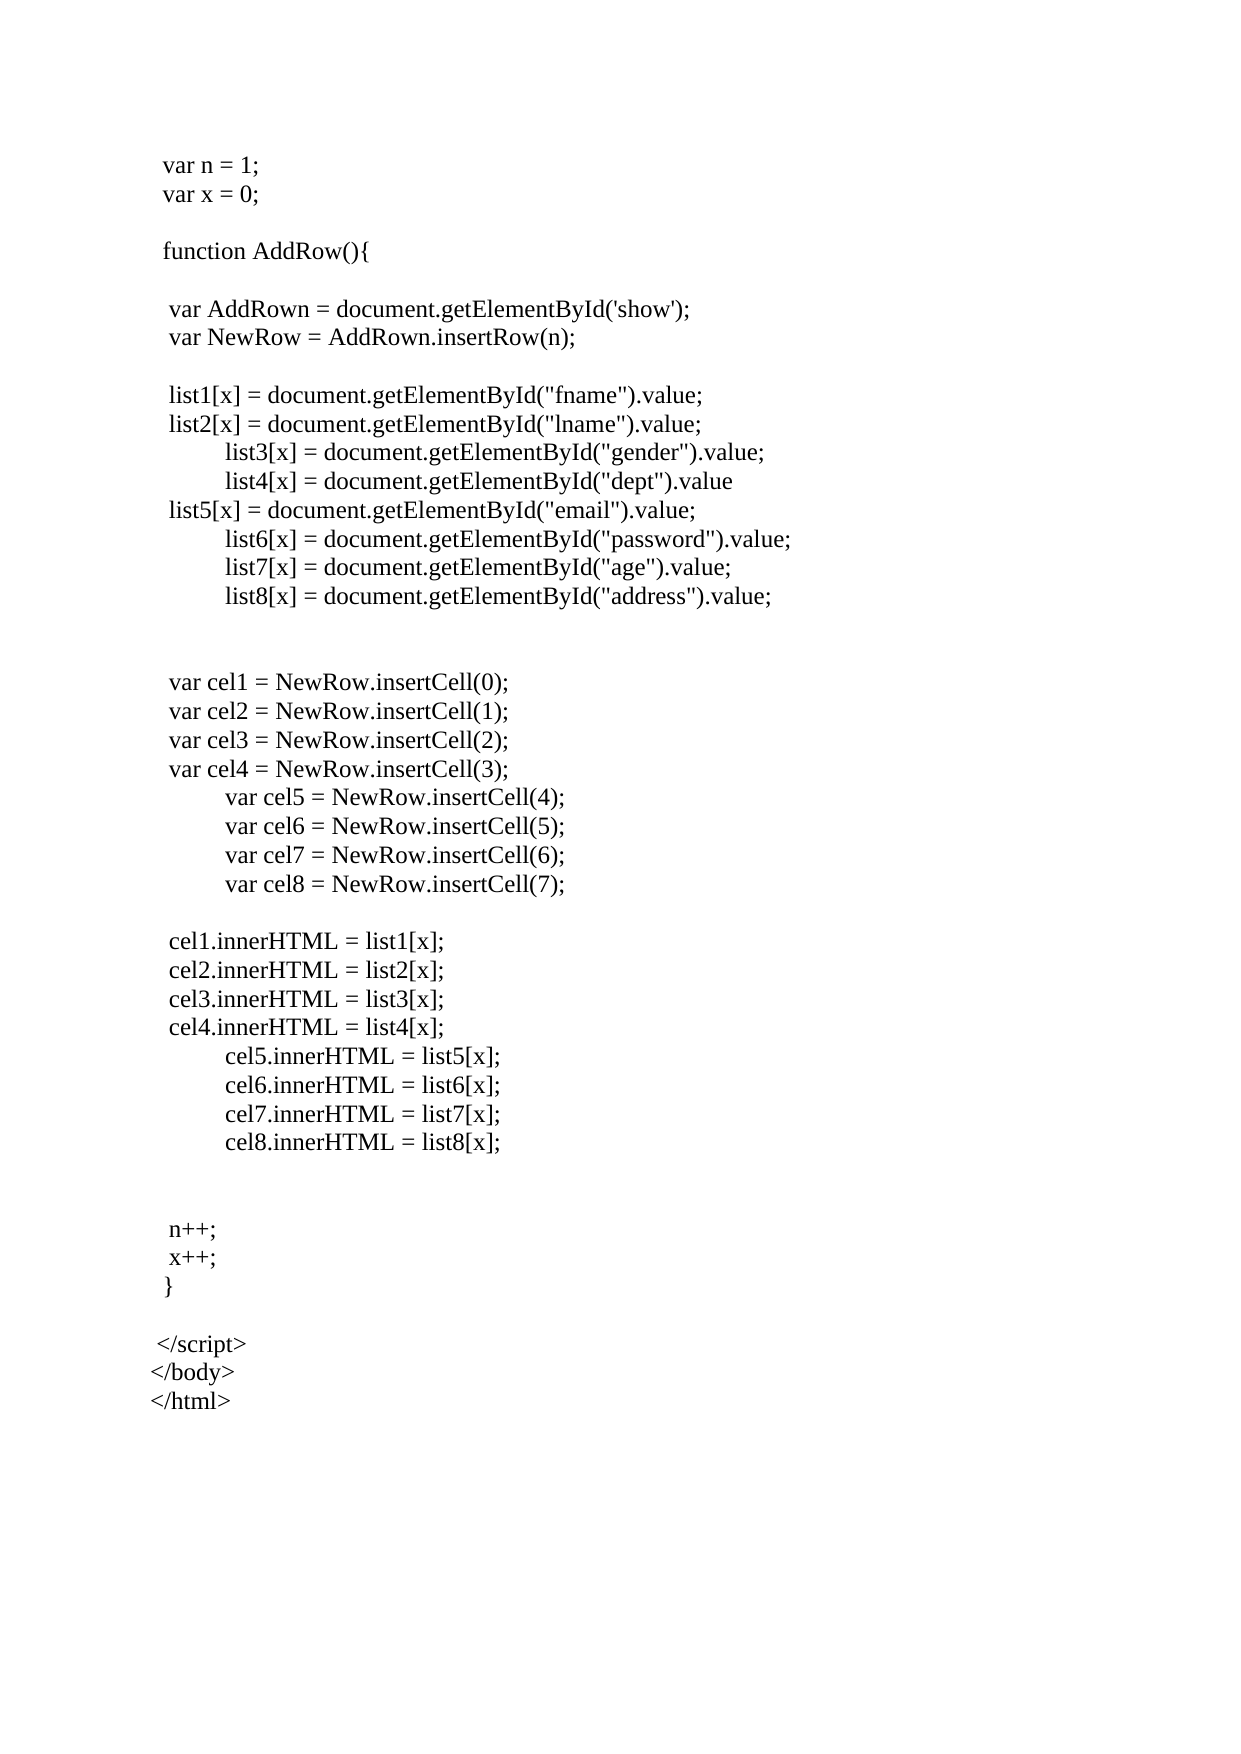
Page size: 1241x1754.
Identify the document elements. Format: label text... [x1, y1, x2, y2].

text var cel4 = NewRow.insertCell(3); [150, 754, 1090, 782]
text list8[x] = document.getElementById("address").value; [150, 581, 1090, 610]
text cel2.innerHTML = list2[x]; [150, 955, 1090, 984]
text var n = 1; [150, 150, 1090, 179]
text var AddRown = document.getElementById('show'); [150, 294, 1090, 322]
text </body> [150, 1357, 1090, 1386]
text n++; [150, 1214, 1090, 1242]
text list6[x] = document.getElementById("password").value; [150, 524, 1090, 552]
text cel8.innerHTML = list8[x]; [150, 1127, 1090, 1156]
text var cel7 = NewRow.insertCell(6); [150, 840, 1090, 869]
text var cel2 = NewRow.insertCell(1); [150, 696, 1090, 725]
text var cel8 = NewRow.insertCell(7); [150, 869, 1090, 897]
text } [150, 1271, 1090, 1300]
text var x = 0; [150, 179, 1090, 207]
text list3[x] = document.getElementById("gender").value; [150, 437, 1090, 466]
text </html> [150, 1386, 1090, 1415]
text list4[x] = document.getElementById("dept").value [150, 466, 1090, 495]
text var cel5 = NewRow.insertCell(4); [150, 782, 1090, 811]
text cel4.innerHTML = list4[x]; [150, 1012, 1090, 1041]
text list5[x] = document.getElementById("email").value; [150, 495, 1090, 524]
text function AddRow(){ [150, 236, 1090, 265]
text cel7.innerHTML = list7[x]; [150, 1099, 1090, 1127]
text </script> [150, 1329, 1090, 1357]
text cel3.innerHTML = list3[x]; [150, 984, 1090, 1012]
text list7[x] = document.getElementById("age").value; [150, 552, 1090, 581]
text var cel3 = NewRow.insertCell(2); [150, 725, 1090, 754]
text cel5.innerHTML = list5[x]; [150, 1041, 1090, 1070]
text list1[x] = document.getElementById("fname").value; [150, 380, 1090, 409]
text var cel6 = NewRow.insertCell(5); [150, 811, 1090, 840]
text x++; [150, 1242, 1090, 1271]
text var NewRow = AddRown.insertRow(n); [150, 322, 1090, 351]
text cel1.innerHTML = list1[x]; [150, 926, 1090, 955]
text list2[x] = document.getElementById("lname").value; [150, 409, 1090, 437]
text cel6.innerHTML = list6[x]; [150, 1070, 1090, 1099]
text var cel1 = NewRow.insertCell(0); [150, 667, 1090, 696]
